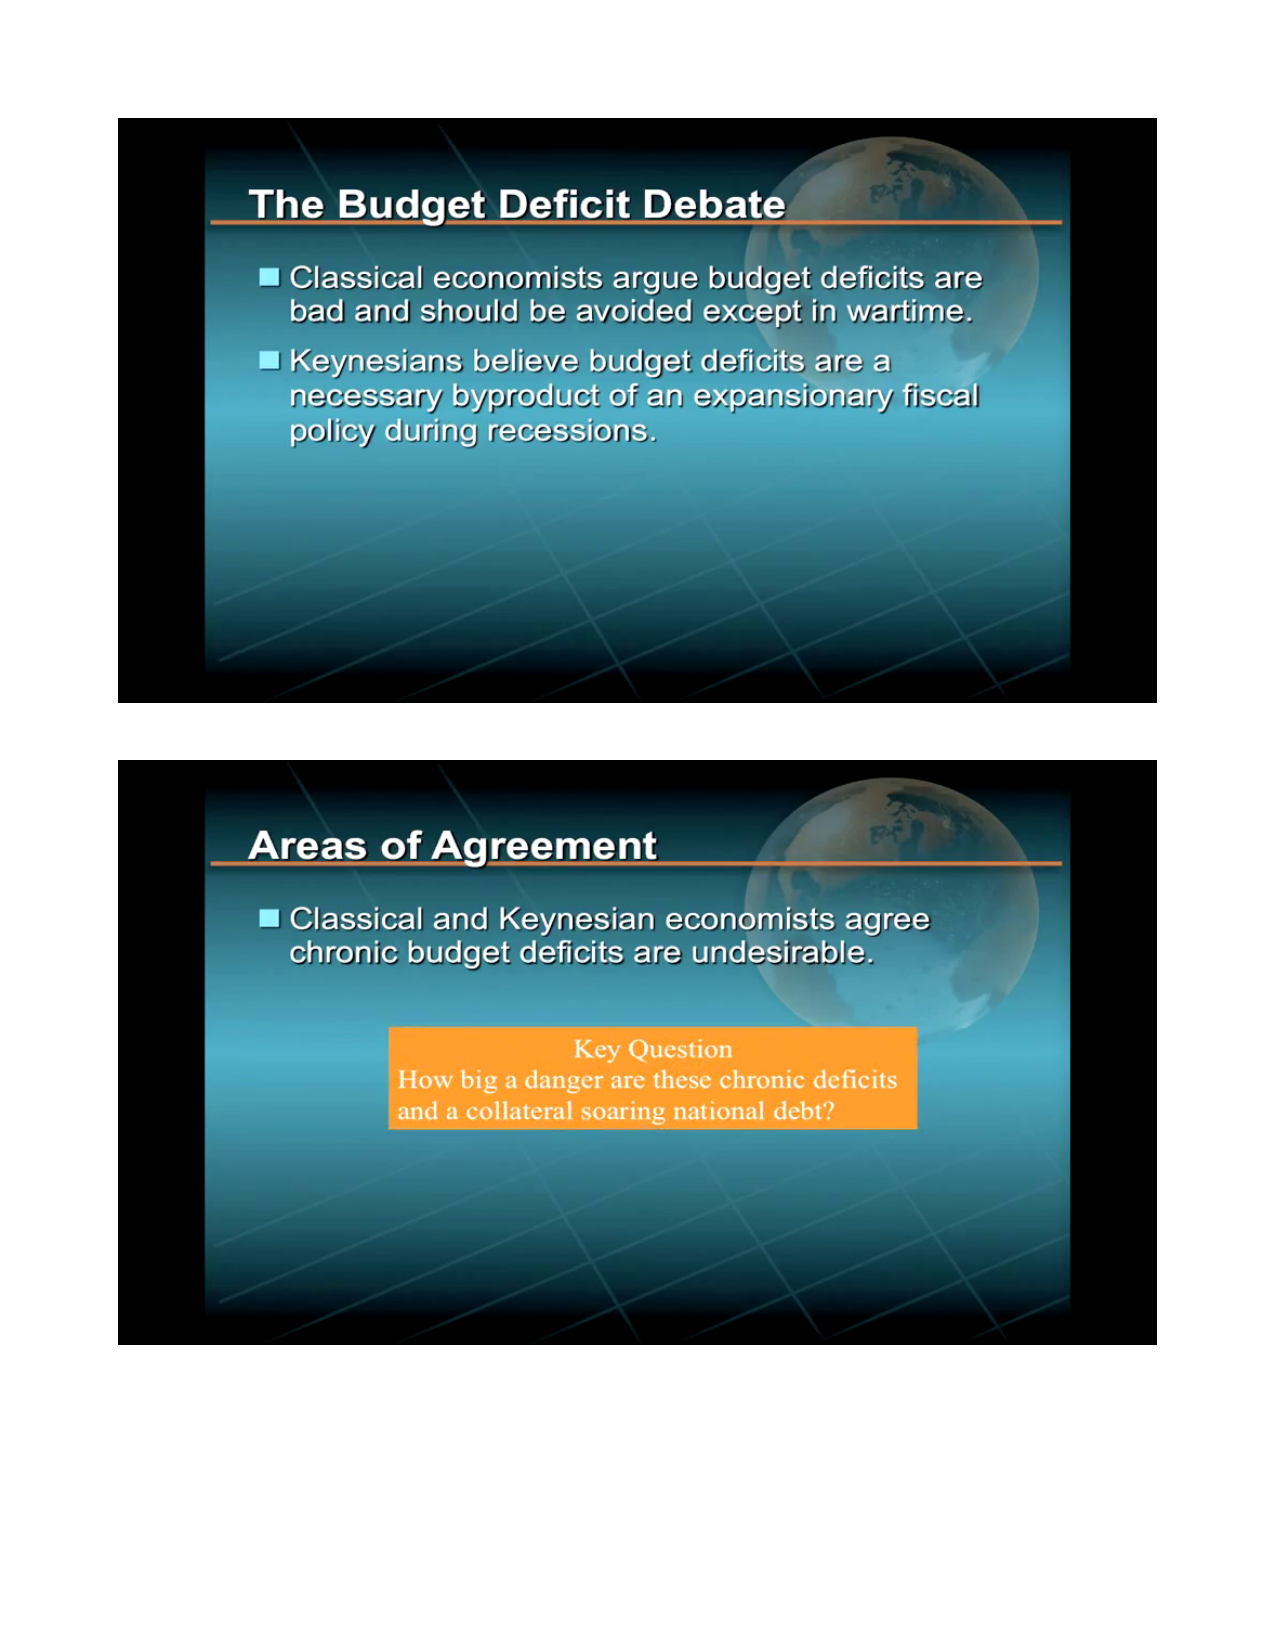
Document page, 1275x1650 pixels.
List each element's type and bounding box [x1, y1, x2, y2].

picture [118, 760, 1157, 1345]
picture [118, 118, 1157, 703]
